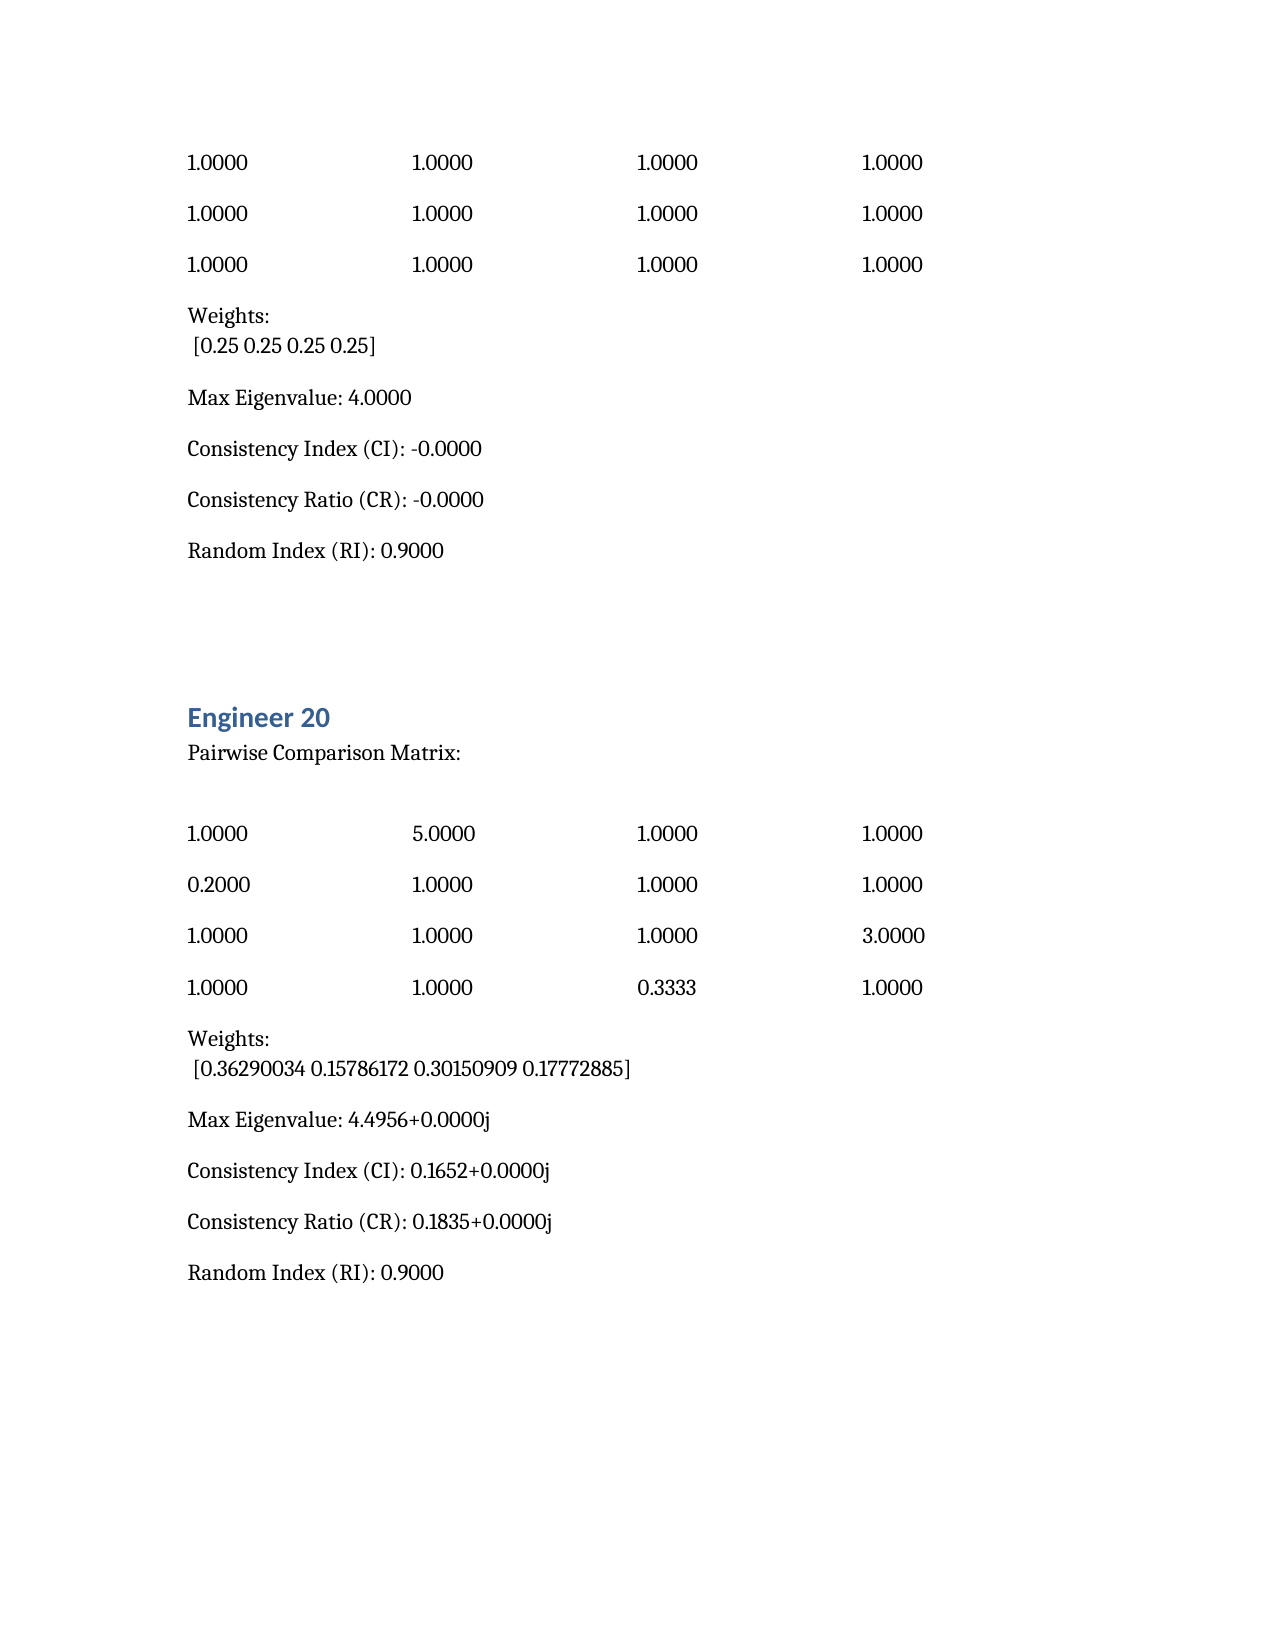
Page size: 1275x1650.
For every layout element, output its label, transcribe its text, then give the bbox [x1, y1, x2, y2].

table_cell 1.0000 [401, 201, 626, 252]
table_cell 1.0000 [401, 923, 626, 974]
table_cell 1.0000 [176, 974, 401, 1025]
table_cell 1.0000 [626, 201, 851, 252]
text Weights: [0.36290034 0.15786172 0.30150909 0.17772885] [187, 1025, 1087, 1082]
table_cell 1.0000 [851, 201, 1076, 252]
table_cell 1.0000 [401, 974, 626, 1025]
table_cell 1.0000 [176, 150, 401, 201]
table_cell 1.0000 [401, 150, 626, 201]
table_cell 1.0000 [401, 252, 626, 303]
text Consistency Ratio (CR): -0.0000 [187, 486, 1087, 513]
text Max Eigenvalue: 4.4956+0.0000j [187, 1107, 1087, 1133]
table_cell 1.0000 [626, 252, 851, 303]
table_cell 1.0000 [851, 150, 1076, 201]
text Consistency Index (CI): -0.0000 [187, 435, 1087, 462]
table_cell 1.0000 [851, 974, 1076, 1025]
table_cell 1.0000 [626, 150, 851, 201]
table_cell 1.0000 [176, 201, 401, 252]
table_header 1.0000 [851, 821, 1076, 872]
text Max Eigenvalue: 4.0000 [187, 384, 1087, 411]
text Random Index (RI): 0.9000 [187, 1260, 1087, 1286]
text Random Index (RI): 0.9000 [187, 537, 1087, 564]
table_header 5.0000 [401, 821, 626, 872]
text Consistency Ratio (CR): 0.1835+0.0000j [187, 1209, 1087, 1235]
table_cell 1.0000 [176, 252, 401, 303]
table_header 1.0000 [626, 821, 851, 872]
table_cell 0.3333 [626, 974, 851, 1025]
table_cell 1.0000 [626, 923, 851, 974]
table_cell 1.0000 [626, 872, 851, 923]
table_cell 0.2000 [176, 872, 401, 923]
table_cell 3.0000 [851, 923, 1076, 974]
text Consistency Index (CI): 0.1652+0.0000j [187, 1158, 1087, 1184]
text Pairwise Comparison Matrix: [187, 740, 1087, 796]
table_header 1.0000 [176, 821, 401, 872]
table_cell 1.0000 [851, 252, 1076, 303]
table_cell 1.0000 [401, 872, 626, 923]
text Weights: [0.25 0.25 0.25 0.25] [187, 303, 1087, 360]
subtitle Engineer 20 [187, 699, 1087, 734]
table_cell 1.0000 [176, 923, 401, 974]
table_cell 1.0000 [851, 872, 1076, 923]
